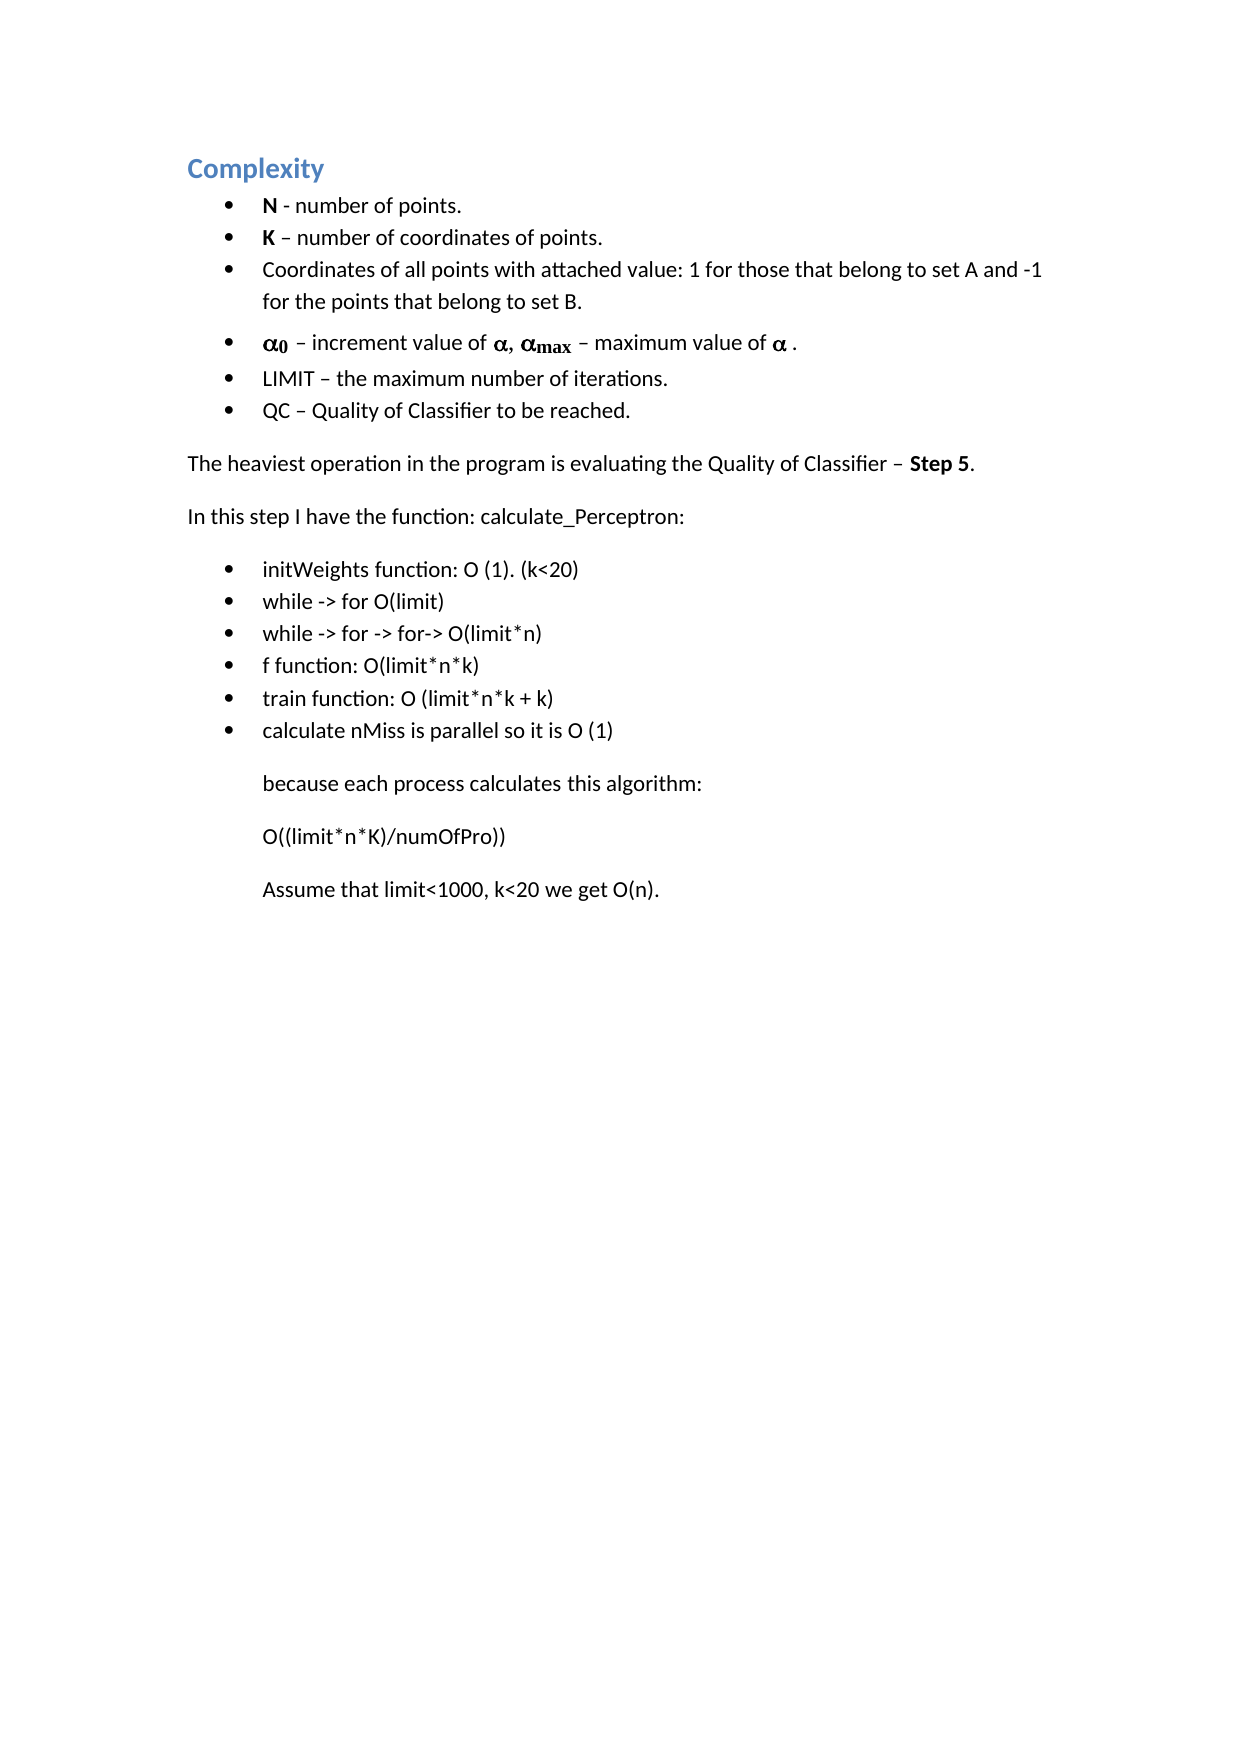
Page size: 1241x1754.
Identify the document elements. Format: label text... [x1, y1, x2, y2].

list while -> for -> for-> O(limit*n) [225, 619, 1053, 647]
text In this step I have the function: calculate_Perceptron: [187, 502, 1053, 530]
list while -> for O(limit) [225, 587, 1053, 615]
list N - number of points. [225, 191, 1053, 219]
text Assume that limit<1000, k<20 we get O(n). [187, 875, 1053, 903]
list K – number of coordinates of points. [225, 223, 1053, 251]
list Coordinates of all points with attached value: 1 for those that belong to set A and -1 for the points that belong to set B. [225, 255, 1053, 316]
list 0 – increment value of , max – maximum value of  . [225, 320, 1053, 358]
list QC – Quality of Classifier to be reached. [225, 396, 1053, 424]
list calculate nMiss is parallel so it is O (1) [225, 716, 1053, 744]
text The heaviest operation in the program is evaluating the Quality of Classifier – Step 5. [187, 449, 1053, 477]
text O((limit*n*K)/numOfPro)) [187, 822, 1053, 850]
list initWeights function: O (1). (k<20) [225, 555, 1053, 583]
subtitle Complexity [187, 150, 1053, 186]
text because each process calculates this algorithm: [187, 769, 1053, 797]
list LIMIT – the maximum number of iterations. [225, 364, 1053, 392]
list f function: O(limit*n*k) [225, 652, 1053, 679]
list train function: O (limit*n*k + k) [225, 684, 1053, 712]
